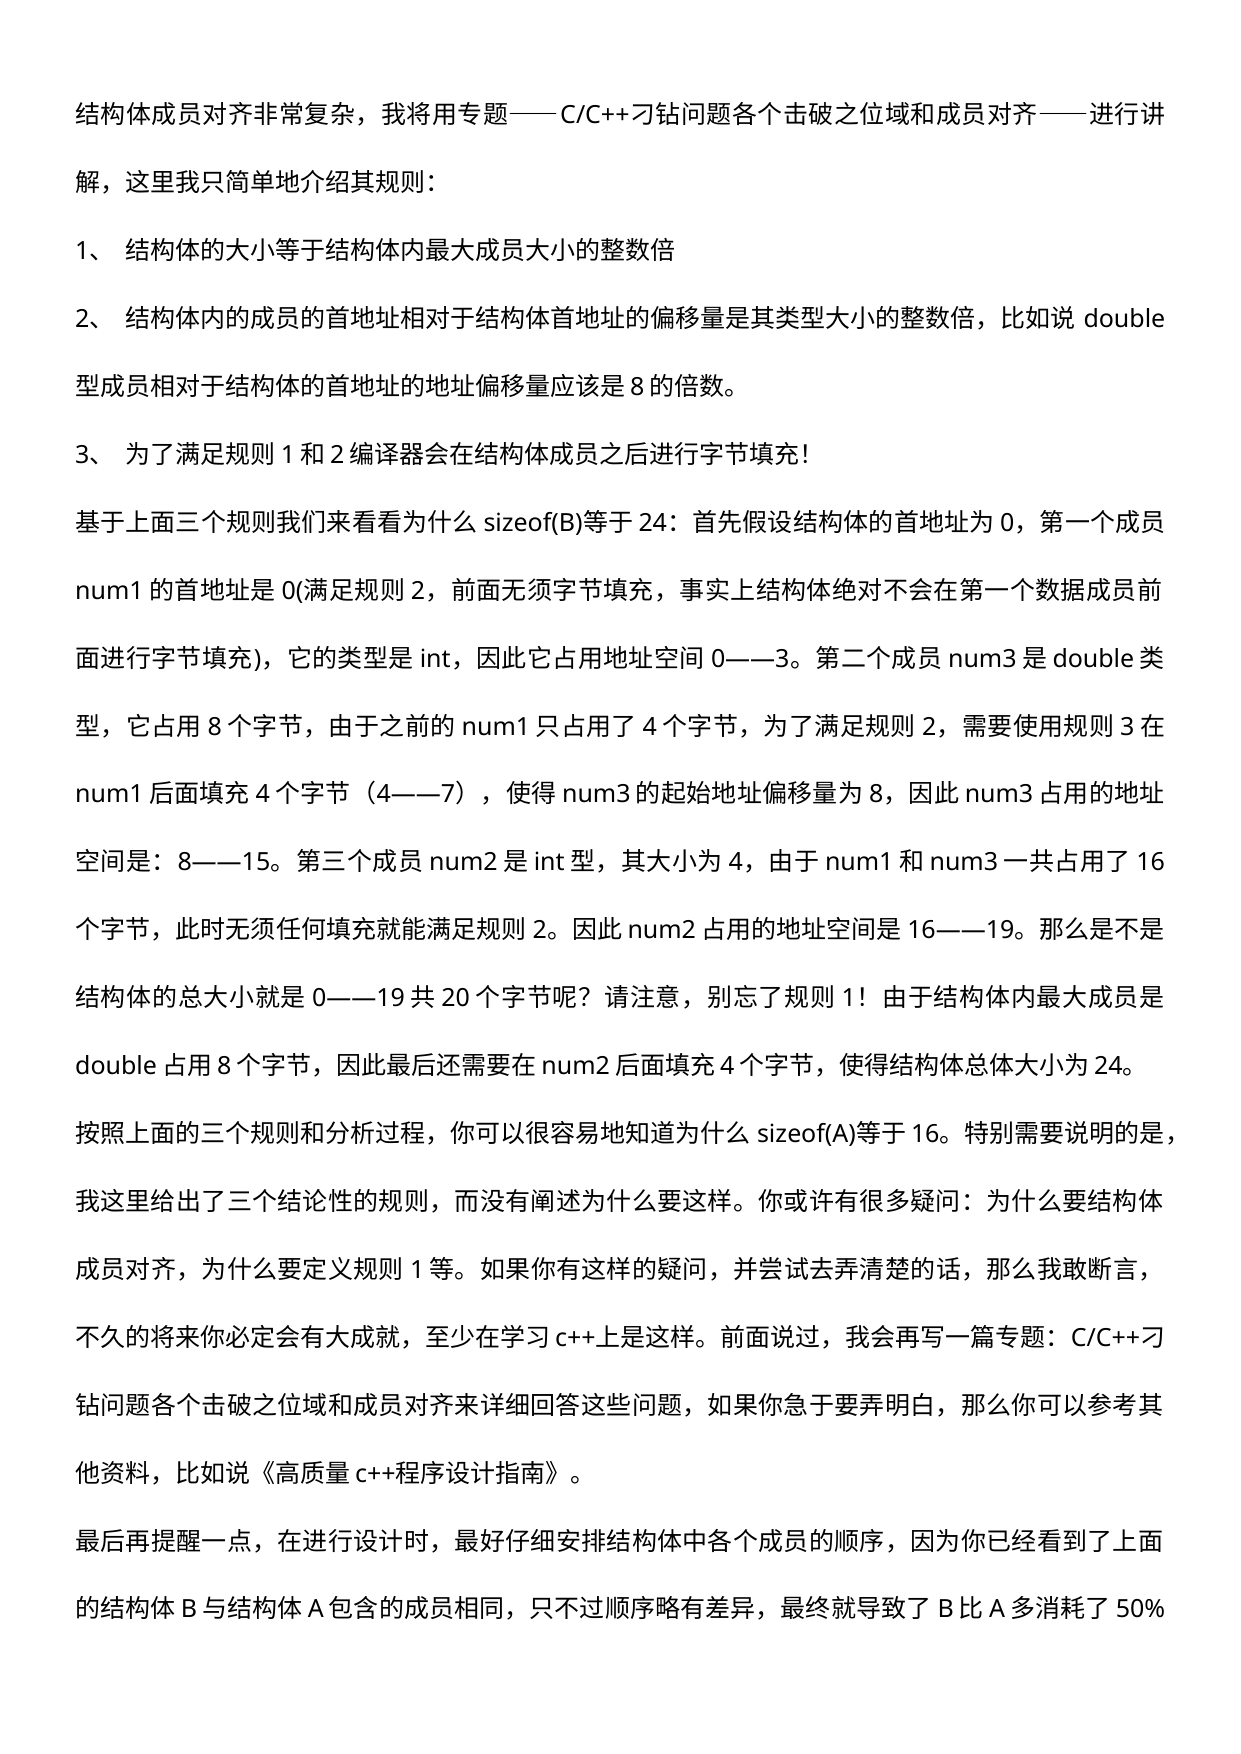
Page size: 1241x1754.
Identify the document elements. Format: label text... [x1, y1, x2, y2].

text 基于上面三个规则我们来看看为什么sizeof(B)等于24：首先假设结构体的首地址为0，第一个成员num1的首地址是0(满足规则2，前面无须字节填充，事实上结构体绝对不会在第一个数据成员前面进行字节填充)，它的类型是int，因此它占用地址空间0——3。第二个成员num3是double类型，它占用8个字节，由于之前的num1只占用了4个字节，为了满足规则2，需要使用规则3在num1后面填充4个字节（4——7），使得num3的起始地址偏移量为8，因此num3占用的地址空间是：8——15。第三个成员num2是int型，其大小为4，由于num1和num3一共占用了16个字节，此时无须任何填充就能满足规则2。因此num2占用的地址空间是16——19。那么是不是结构体的总大小就是0——19共20个字节呢？请注意，别忘了规则1！由于结构体内最大成员是double占用8个字节，因此最后还需要在num2后面填充4个字节，使得结构体总体大小为24。 [75, 486, 1165, 1098]
text 按照上面的三个规则和分析过程，你可以很容易地知道为什么sizeof(A)等于16。特别需要说明的是，我这里给出了三个结论性的规则，而没有阐述为什么要这样。你或许有很多疑问：为什么要结构体成员对齐，为什么要定义规则1等。如果你有这样的疑问，并尝试去弄清楚的话，那么我敢断言，不久的将来你必定会有大成就，至少在学习c++上是这样。前面说过，我会再写一篇专题：C/C++刁钻问题各个击破之位域和成员对齐来详细回答这些问题，如果你急于要弄明白，那么你可以参考其他资料，比如说《高质量c++程序设计指南》。 [75, 1098, 1165, 1505]
text 3、 为了满足规则1和2编译器会在结构体成员之后进行字节填充！ [75, 418, 1165, 486]
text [75, 79, 1165, 215]
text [75, 1505, 1165, 1641]
text 1、 结构体的大小等于结构体内最大成员大小的整数倍 [75, 215, 1165, 283]
text 2、 结构体内的成员的首地址相对于结构体首地址的偏移量是其类型大小的整数倍，比如说double型成员相对于结构体的首地址的地址偏移量应该是8的倍数。 [75, 283, 1165, 418]
